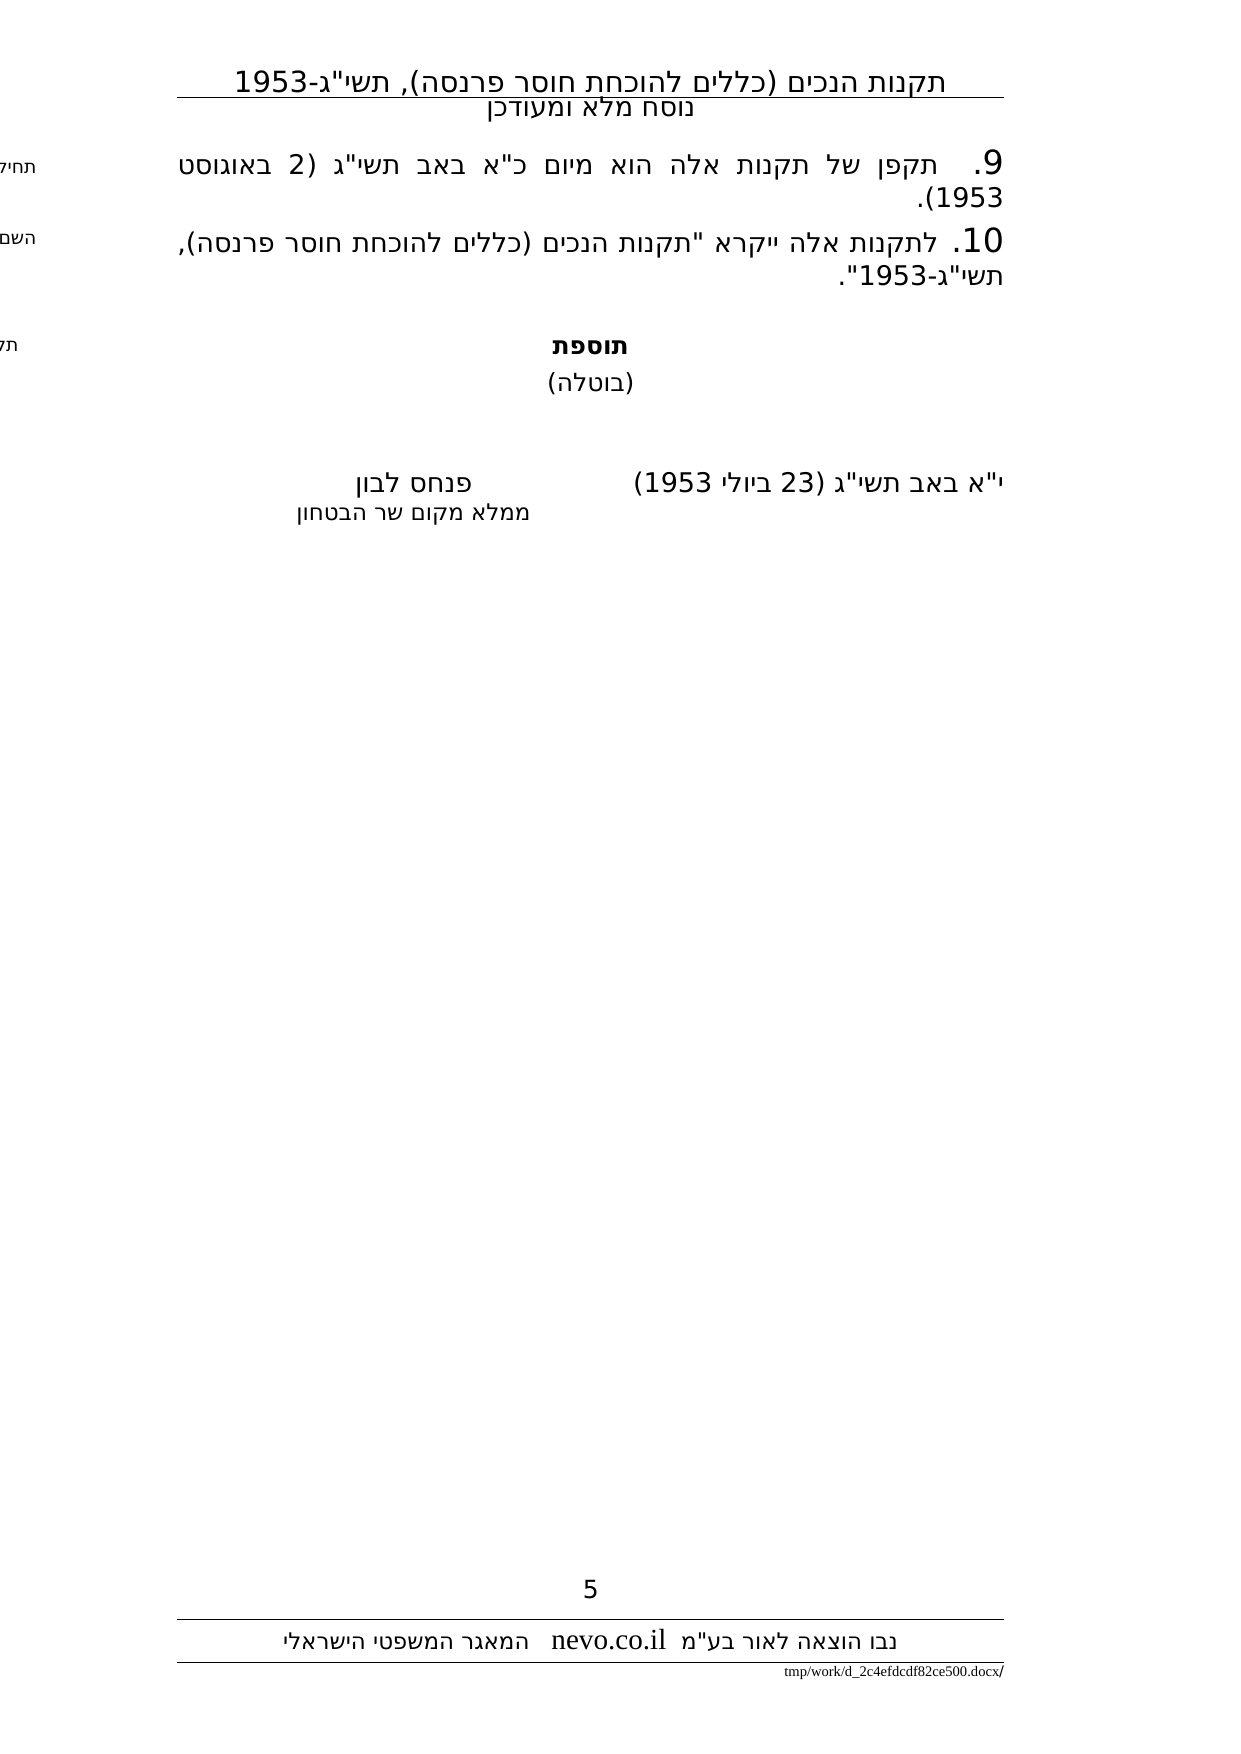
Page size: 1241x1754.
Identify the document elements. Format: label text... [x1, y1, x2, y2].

text תוספת [177, 331, 1004, 360]
text (בוטלה) [177, 368, 1004, 397]
text י"א באב תשי"ג (23 ביולי 1953) פנחס לבון [177, 467, 1004, 499]
text 9. תקפן של תקנות אלה הוא מיום כ"א באב תשי"ג (2 באוגוסט 1953). [177, 144, 1004, 214]
text 10. לתקנות אלה ייקרא "תקנות הנכים (כללים להוכחת חוסר פרנסה), תשי"ג-1953". [177, 222, 1004, 292]
text ממלא מקום שר הבטחון [177, 499, 1004, 526]
